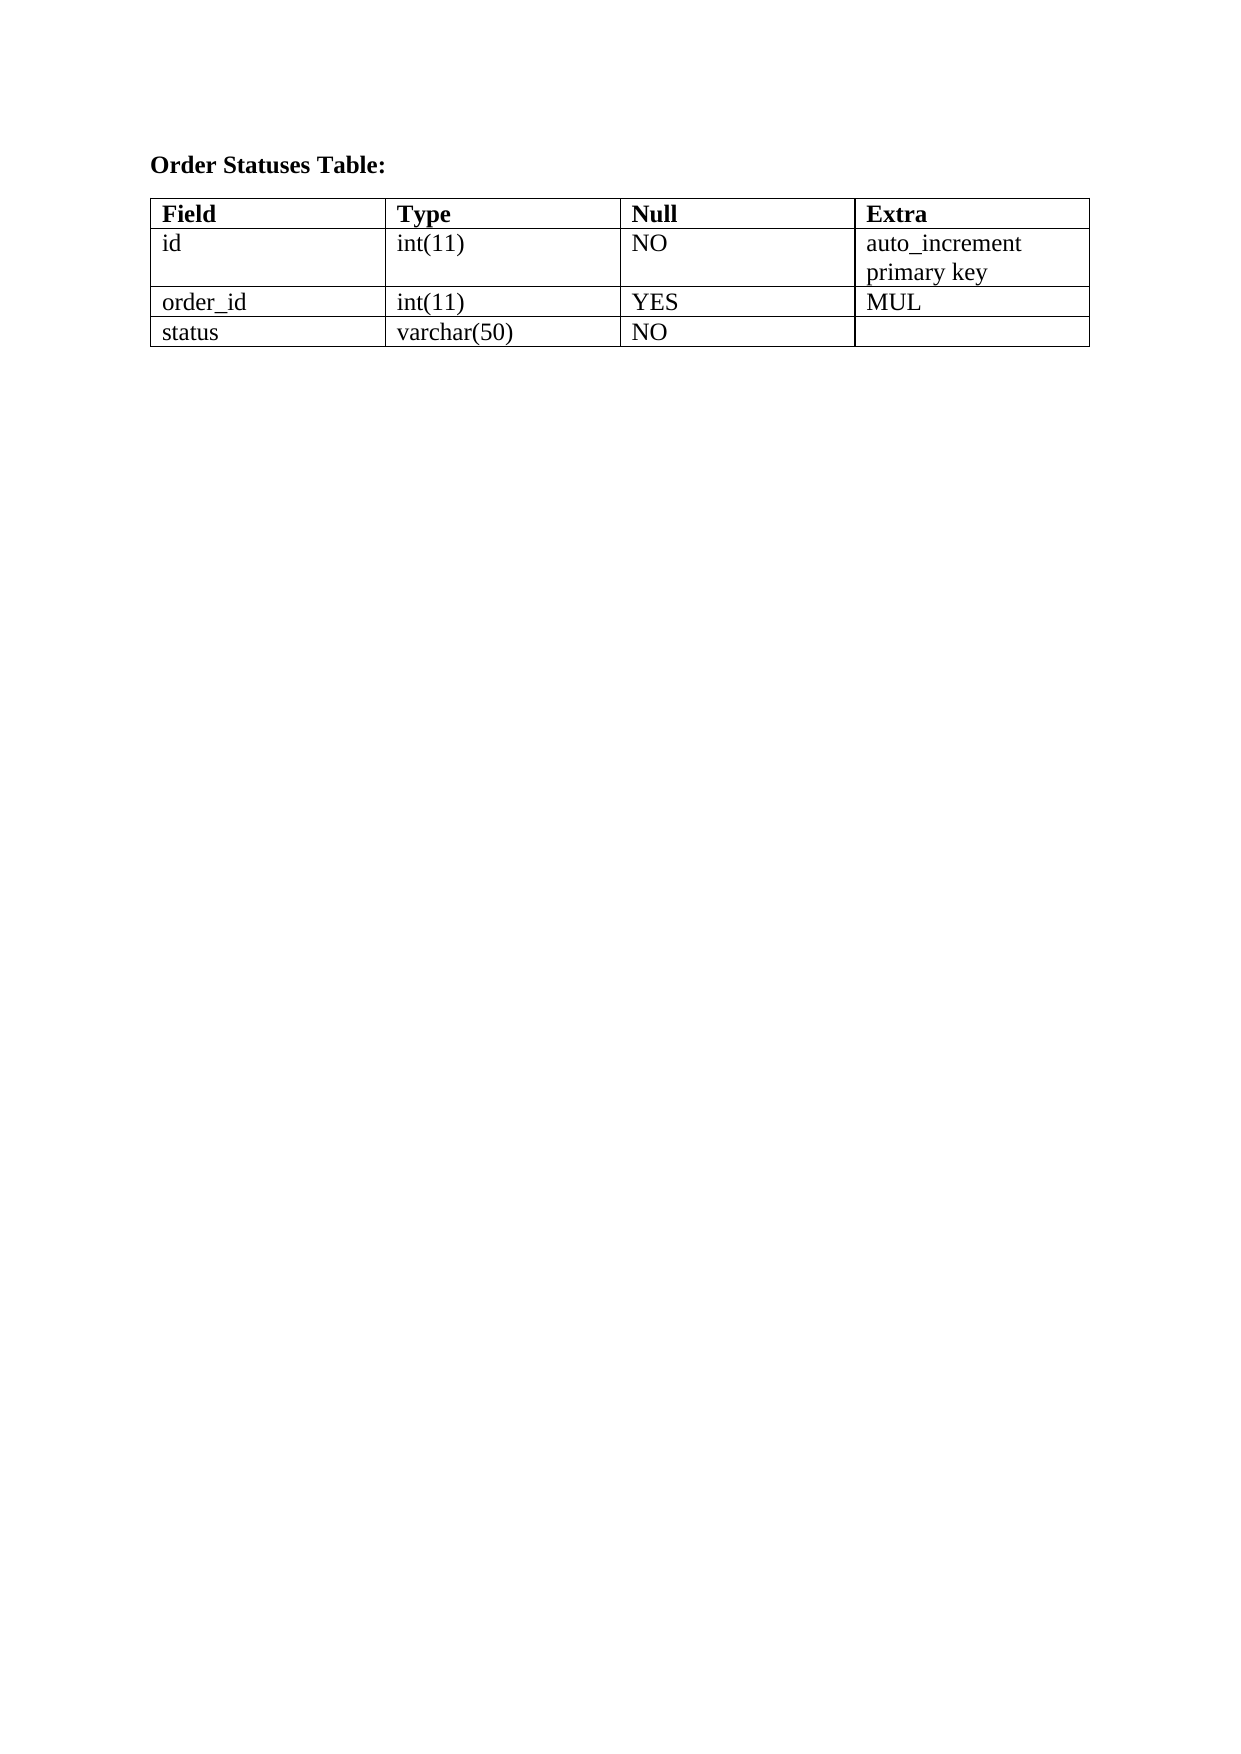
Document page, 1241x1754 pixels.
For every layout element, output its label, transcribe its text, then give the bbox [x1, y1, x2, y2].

table_cell MUL [856, 287, 1089, 316]
table_cell NO [621, 317, 854, 346]
table_cell status [151, 317, 385, 346]
table_cell [856, 317, 1089, 346]
table_cell YES [621, 287, 854, 316]
table_cell auto_increment primary key [856, 229, 1089, 286]
table_header Field [151, 199, 385, 227]
table_cell order_id [151, 287, 385, 316]
table_header Type [386, 199, 620, 227]
table_cell int(11) [386, 287, 620, 316]
table_cell NO [621, 229, 854, 286]
text Order Statuses Table: [150, 150, 1090, 179]
table_cell id [151, 229, 385, 286]
table_header Null [621, 199, 854, 227]
table_cell int(11) [386, 229, 620, 286]
table_cell varchar(50) [386, 317, 620, 346]
table_header Extra [856, 199, 1089, 227]
